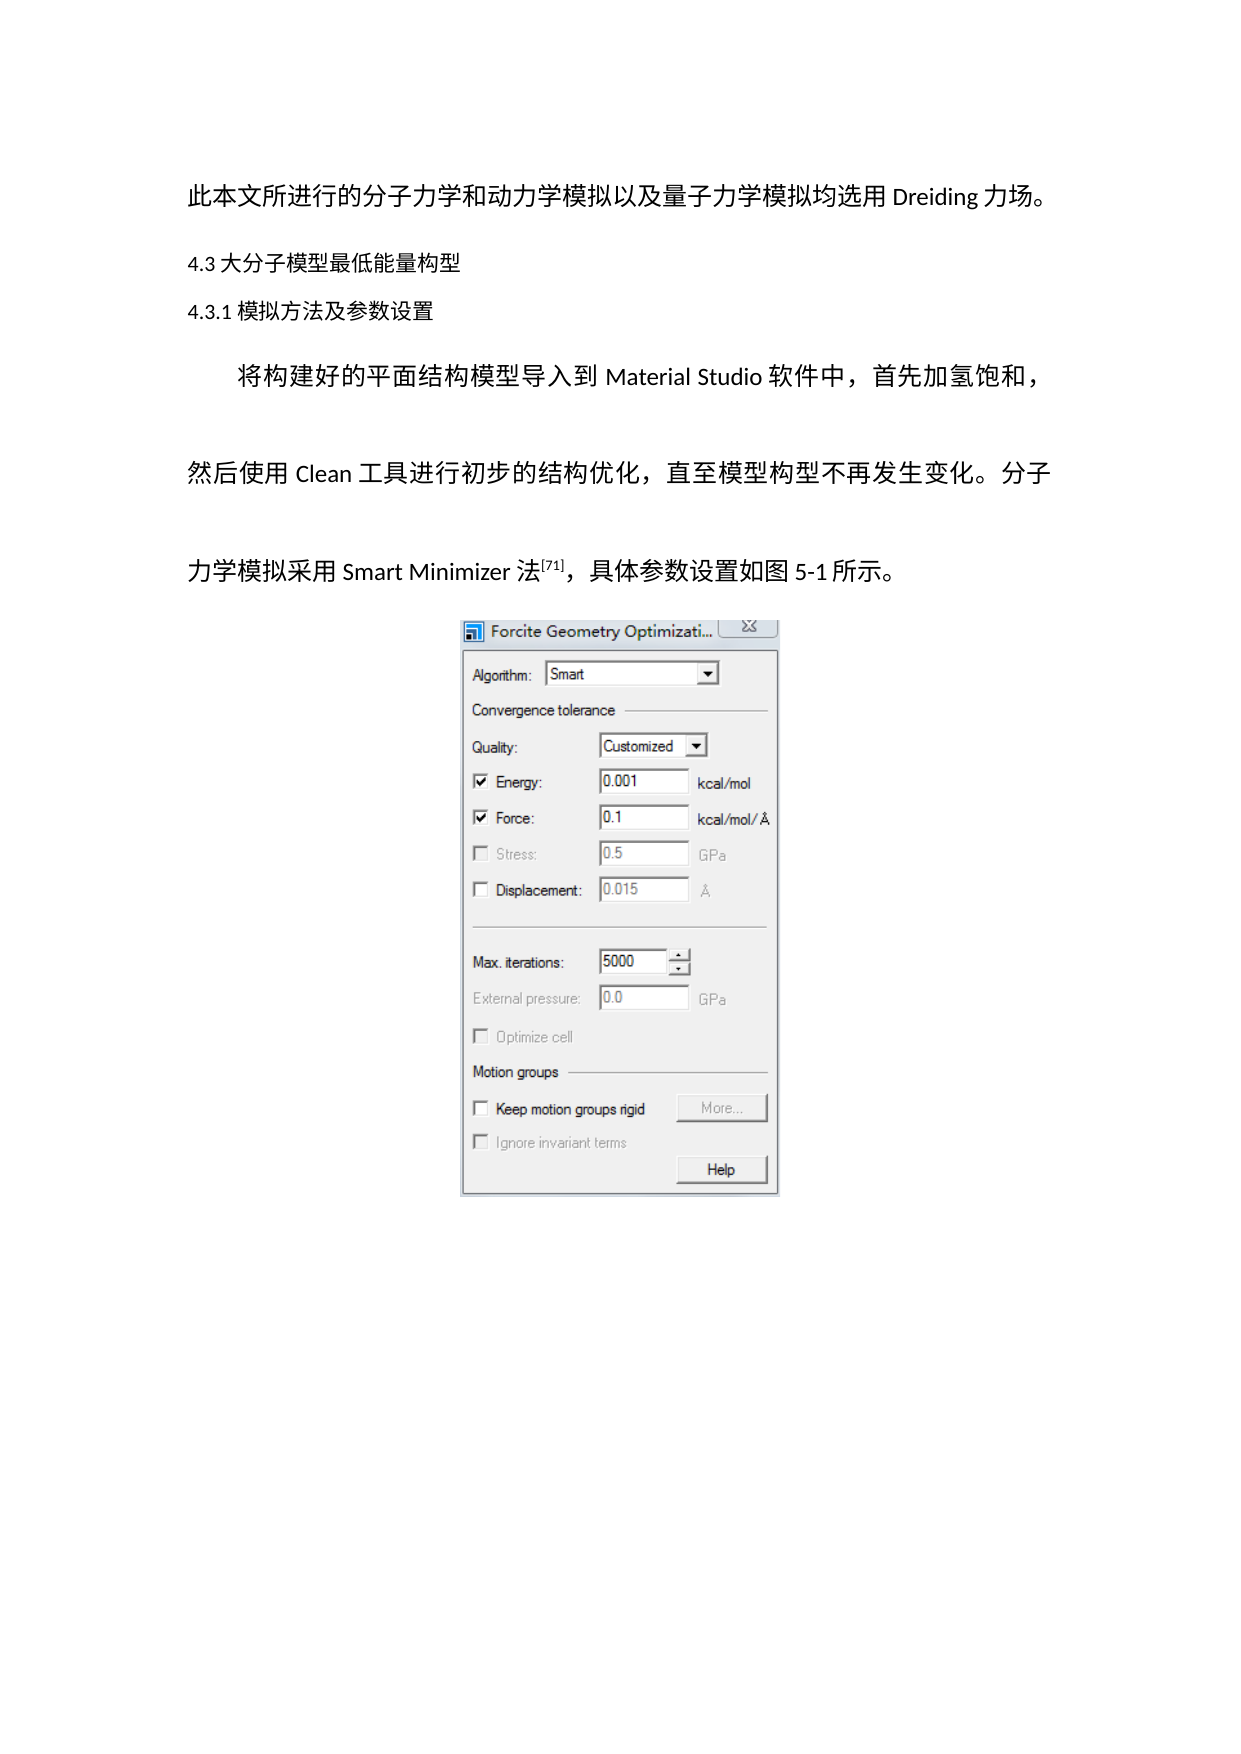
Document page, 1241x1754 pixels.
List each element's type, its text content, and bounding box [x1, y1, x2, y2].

picture [460, 620, 780, 1197]
text 将构建好的平面结构模型导入到Material Studio软件中，首先加氢饱和，然后使用Clean工具进行初步的结构优化，直至模型构型不再发生变化。分子力学模拟采用Smart Minimizer法[71]，具体参数设置如图5-1所示。 [187, 342, 1053, 602]
text 由于煤内部结构中存在着较多分子间作用力，Dreiding力场在预测由分子内相互作用力构成的分子体系时比UFF力场和COMPASS力场更加准确可靠，因此本文所进行的分子力学和动力学模拟以及量子力学模拟均选用Dreiding力场。 [187, 162, 1053, 227]
text 4.3 大分子模型最低能量构型 [187, 245, 1053, 278]
text 4.3.1 模拟方法及参数设置 [187, 293, 1053, 326]
